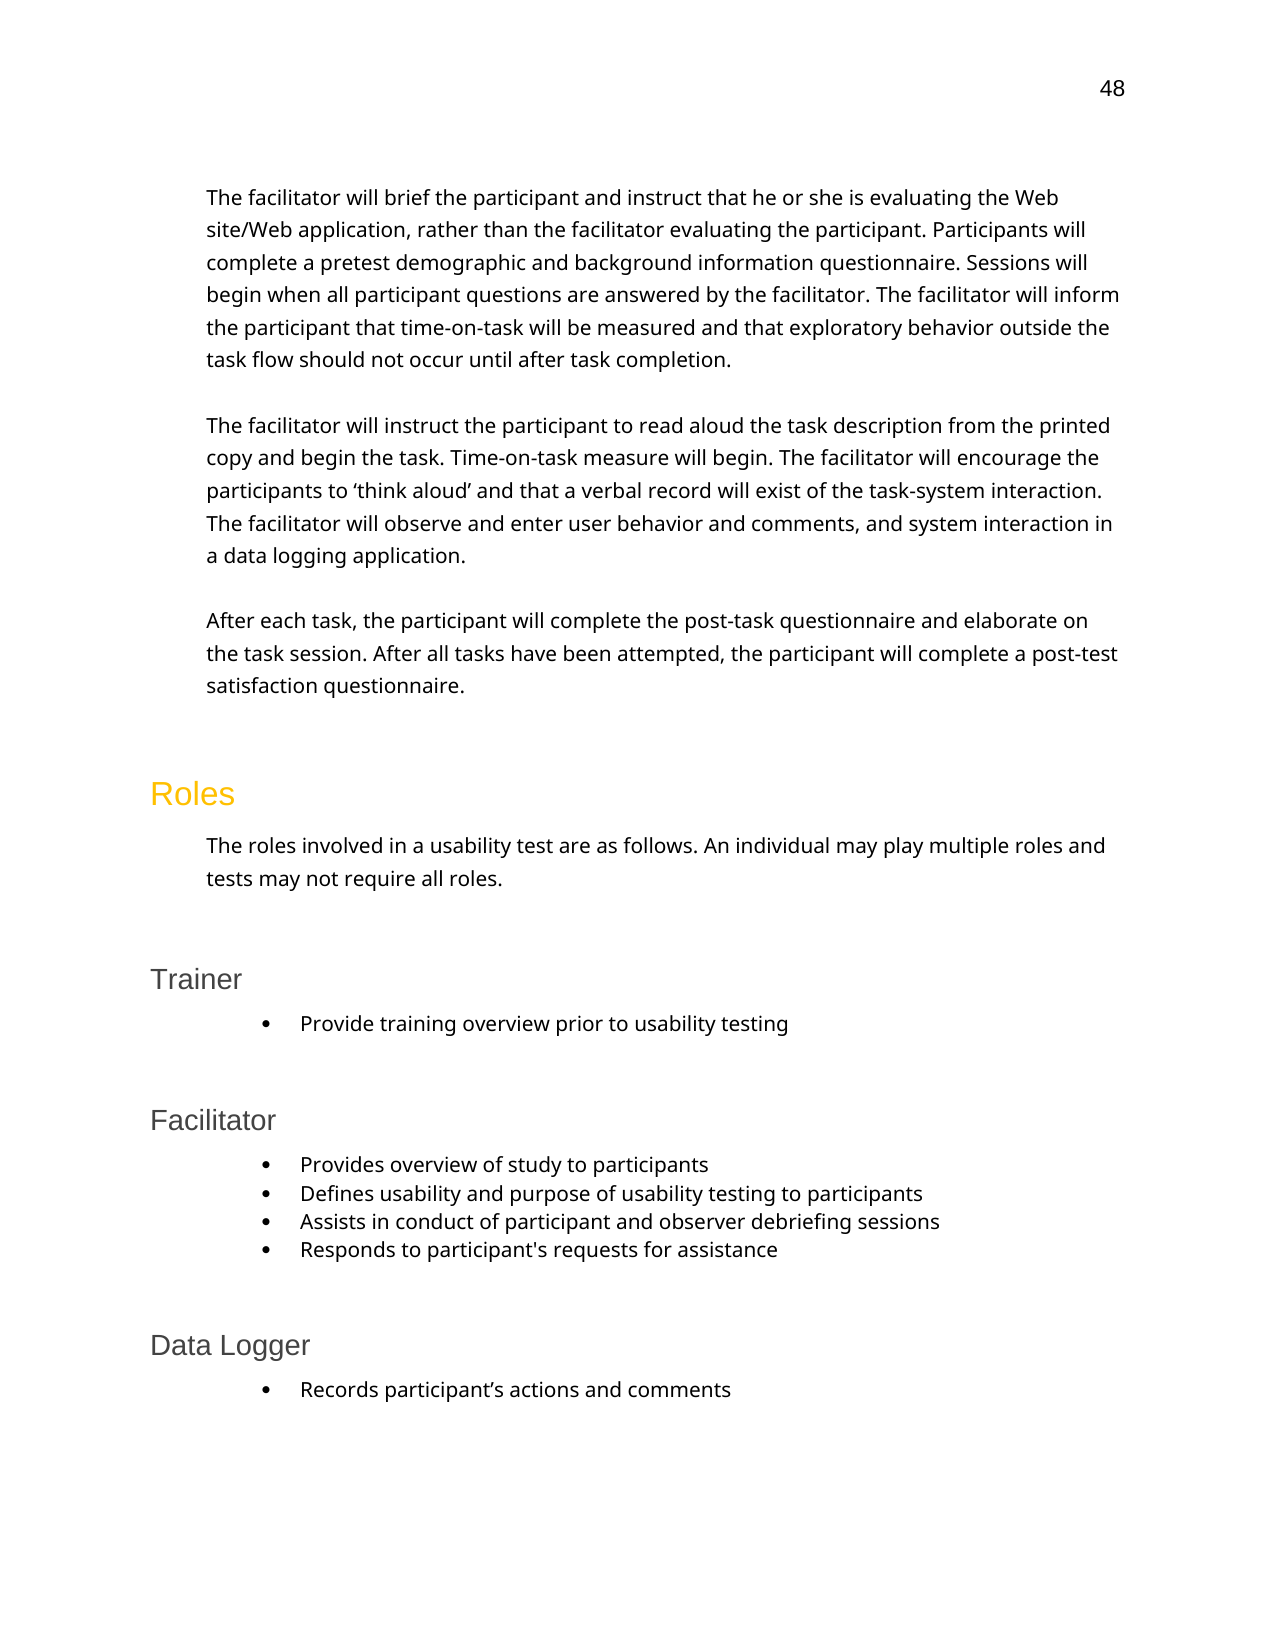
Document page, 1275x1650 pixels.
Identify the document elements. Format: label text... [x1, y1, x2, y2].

subtitle Facilitator [150, 1103, 1125, 1137]
list Provide training overview prior to usability testing [262, 1009, 1125, 1037]
list Provides overview of study to participants [262, 1150, 1125, 1179]
list Assists in conduct of participant and observer debriefing sessions [262, 1207, 1125, 1236]
text The facilitator will brief the participant and instruct that he or she is evaluating the Web site/Web application, rather than the facilitator evaluating the participant. Participants will complete a pretest demographic and background information questionnaire. Sessions will begin when all participant questions are answered by the facilitator. The facilitator will inform the participant that time-on-task will be measured and that exploratory behavior outside the task flow should not occur until after task completion. [206, 183, 1125, 374]
list Records participant’s actions and comments [262, 1375, 1125, 1403]
list Responds to participant's requests for assistance [262, 1236, 1125, 1264]
subtitle Roles [150, 774, 1125, 813]
text After each task, the participant will complete the post-task questionnaire and elaborate on the task session. After all tasks have been attempted, the participant will complete a post-test satisfaction questionnaire. [206, 606, 1125, 700]
text The roles involved in a usability test are as follows. An individual may play multiple roles and tests may not require all roles. [206, 831, 1125, 892]
subtitle Data Logger [150, 1328, 1125, 1361]
list Defines usability and purpose of usability testing to participants [262, 1179, 1125, 1207]
text The facilitator will instruct the participant to read aloud the task description from the printed copy and begin the task. Time-on-task measure will begin. The facilitator will encourage the participants to ‘think aloud’ and that a verbal record will exist of the task-system interaction. The facilitator will observe and enter user behavior and comments, and system interaction in a data logging application. [206, 411, 1125, 570]
subtitle Trainer [150, 962, 1125, 996]
